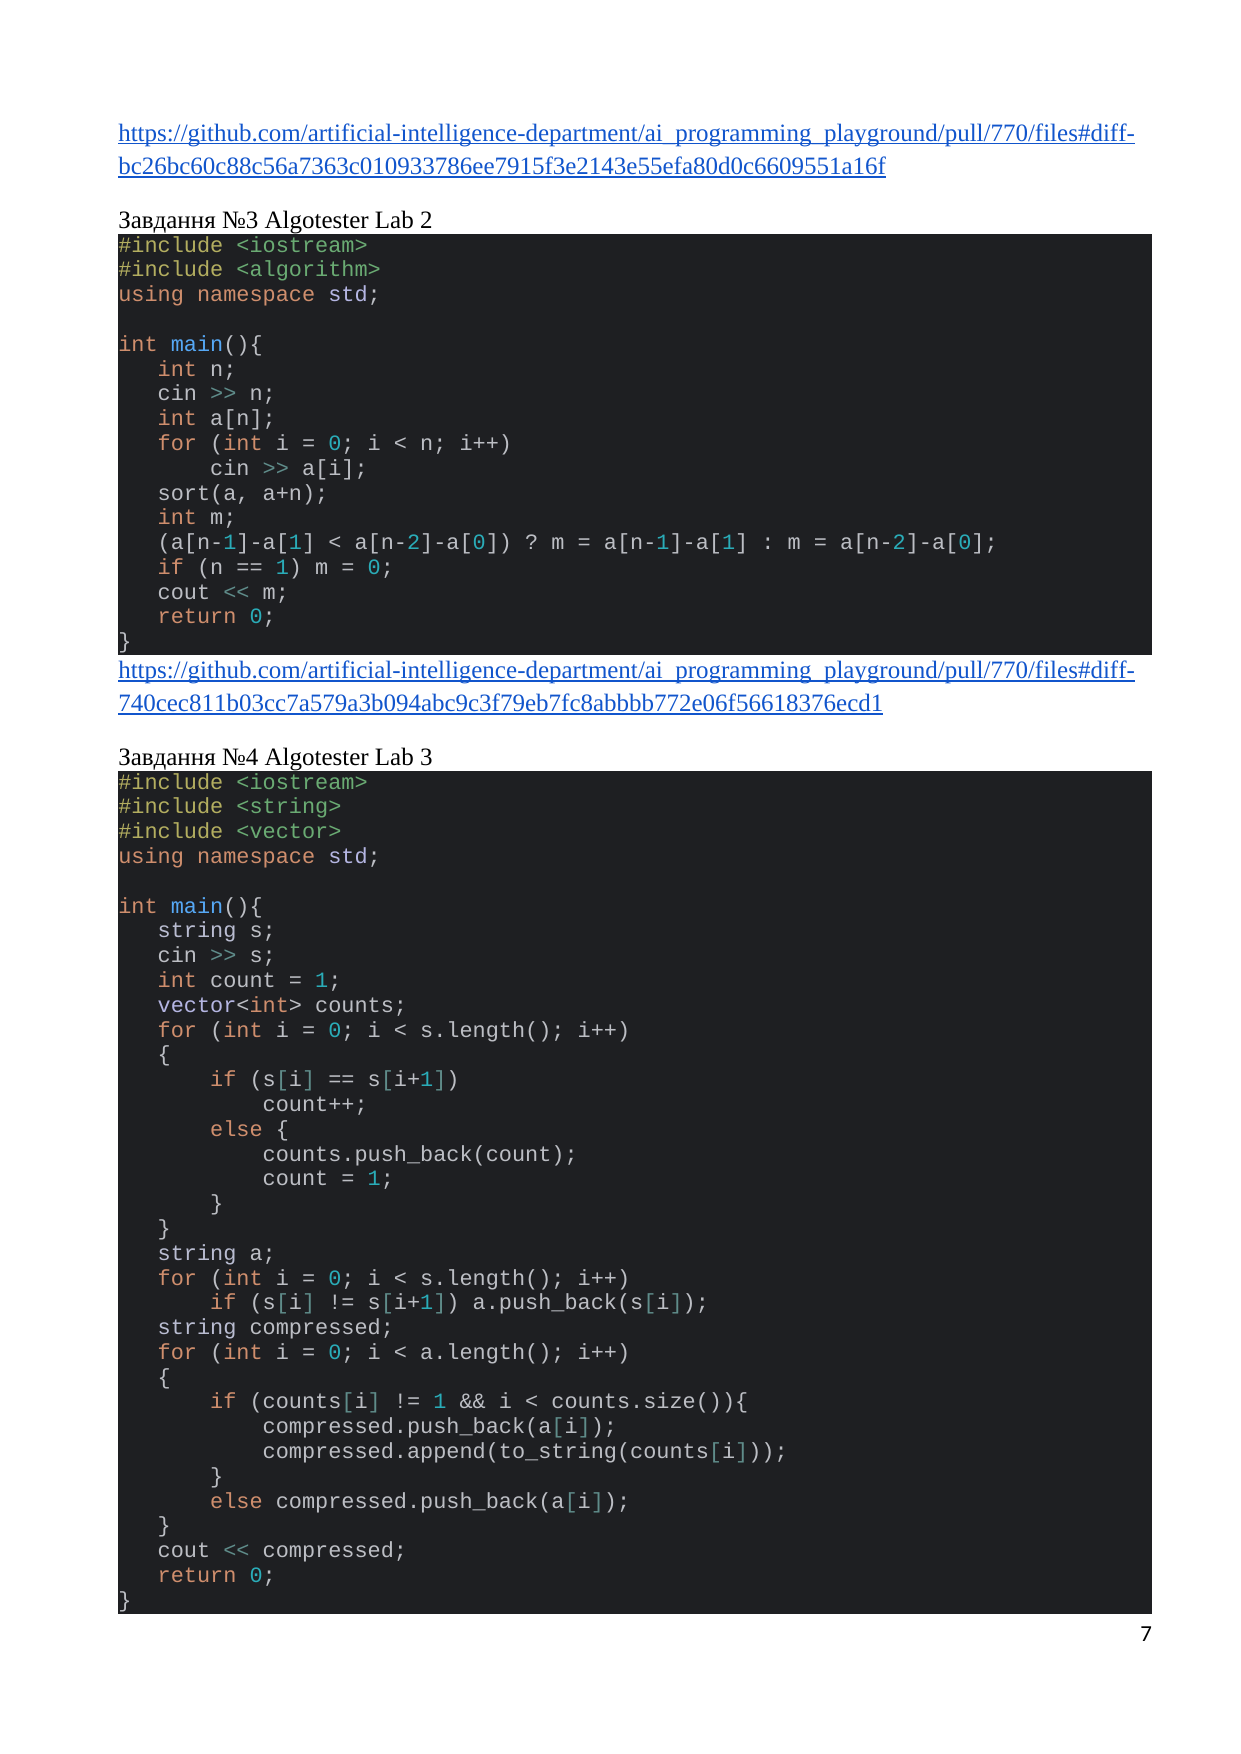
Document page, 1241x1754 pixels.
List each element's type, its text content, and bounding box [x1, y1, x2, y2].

text int a[n]; [118, 407, 1152, 432]
text cin >> a[i]; [118, 457, 1152, 482]
text for (int i = 0; i < n; i++) [118, 432, 1152, 457]
text cout << compressed; [118, 1539, 1152, 1564]
text } [118, 1465, 1152, 1490]
text int count = 1; [118, 969, 1152, 994]
text (a[n-1]-a[1] < a[n-2]-a[0]) ? m = a[n-1]-a[1] : m = a[n-2]-a[0]; [118, 531, 1152, 556]
text https://github.com/artificial-intelligence-department/ai_programming_playground/pull/770/files#diff-740cec811b03cc7a579a3b094abc9c3f79eb7fc8abbbb772e06f56618376ecd1 [118, 655, 1152, 717]
text { [118, 1366, 1152, 1391]
text #include <string> [118, 796, 1152, 820]
text #include <iostream> [118, 234, 1152, 258]
text for (int i = 0; i < s.length(); i++) [118, 1019, 1152, 1043]
text #include <vector> [118, 820, 1152, 845]
text cin >> s; [118, 944, 1152, 969]
text using namespace std; [118, 283, 1152, 308]
text using namespace std; [118, 845, 1152, 870]
text string compressed; [118, 1316, 1152, 1341]
text counts.push_back(count); [118, 1143, 1152, 1167]
text https://github.com/artificial-intelligence-department/ai_programming_playground/pull/770/files#diff-bc26bc60c88c56a7363c010933786ee7915f3e2143e55efa80d0c6609551a16f [118, 118, 1152, 180]
text int m; [118, 506, 1152, 531]
text compressed.append(to_string(counts[i])); [118, 1440, 1152, 1465]
text for (int i = 0; i < s.length(); i++) [118, 1267, 1152, 1291]
text for (int i = 0; i < a.length(); i++) [118, 1341, 1152, 1366]
text cin >> n; [118, 382, 1152, 407]
text else { [118, 1118, 1152, 1143]
text cout << m; [118, 581, 1152, 606]
text #include <iostream> [118, 771, 1152, 796]
text Завдання №4 Algotester Lab 3 [118, 742, 1152, 771]
text } [118, 1217, 1152, 1242]
text int main(){ [118, 895, 1152, 919]
text sort(a, a+n); [118, 482, 1152, 506]
text compressed.push_back(a[i]); [118, 1415, 1152, 1440]
text string s; [118, 919, 1152, 944]
text return 0; [118, 606, 1152, 630]
text if (counts[i] != 1 && i < counts.size()){ [118, 1391, 1152, 1415]
text count++; [118, 1093, 1152, 1118]
text int main(){ [118, 333, 1152, 358]
text else compressed.push_back(a[i]); [118, 1490, 1152, 1514]
text count = 1; [118, 1167, 1152, 1192]
text if (n == 1) m = 0; [118, 556, 1152, 581]
text #include <algorithm> [118, 258, 1152, 283]
text if (s[i] == s[i+1]) [118, 1068, 1152, 1093]
text vector<int> counts; [118, 994, 1152, 1019]
text string a; [118, 1242, 1152, 1267]
text { [118, 1043, 1152, 1068]
text } [118, 1192, 1152, 1217]
text int n; [118, 358, 1152, 382]
text return 0; [118, 1564, 1152, 1589]
text } [118, 630, 1152, 655]
text } [118, 1514, 1152, 1539]
text Завдання №3 Algotester Lab 2 [118, 205, 1152, 234]
text if (s[i] != s[i+1]) a.push_back(s[i]); [118, 1291, 1152, 1316]
text } [118, 1589, 1152, 1614]
